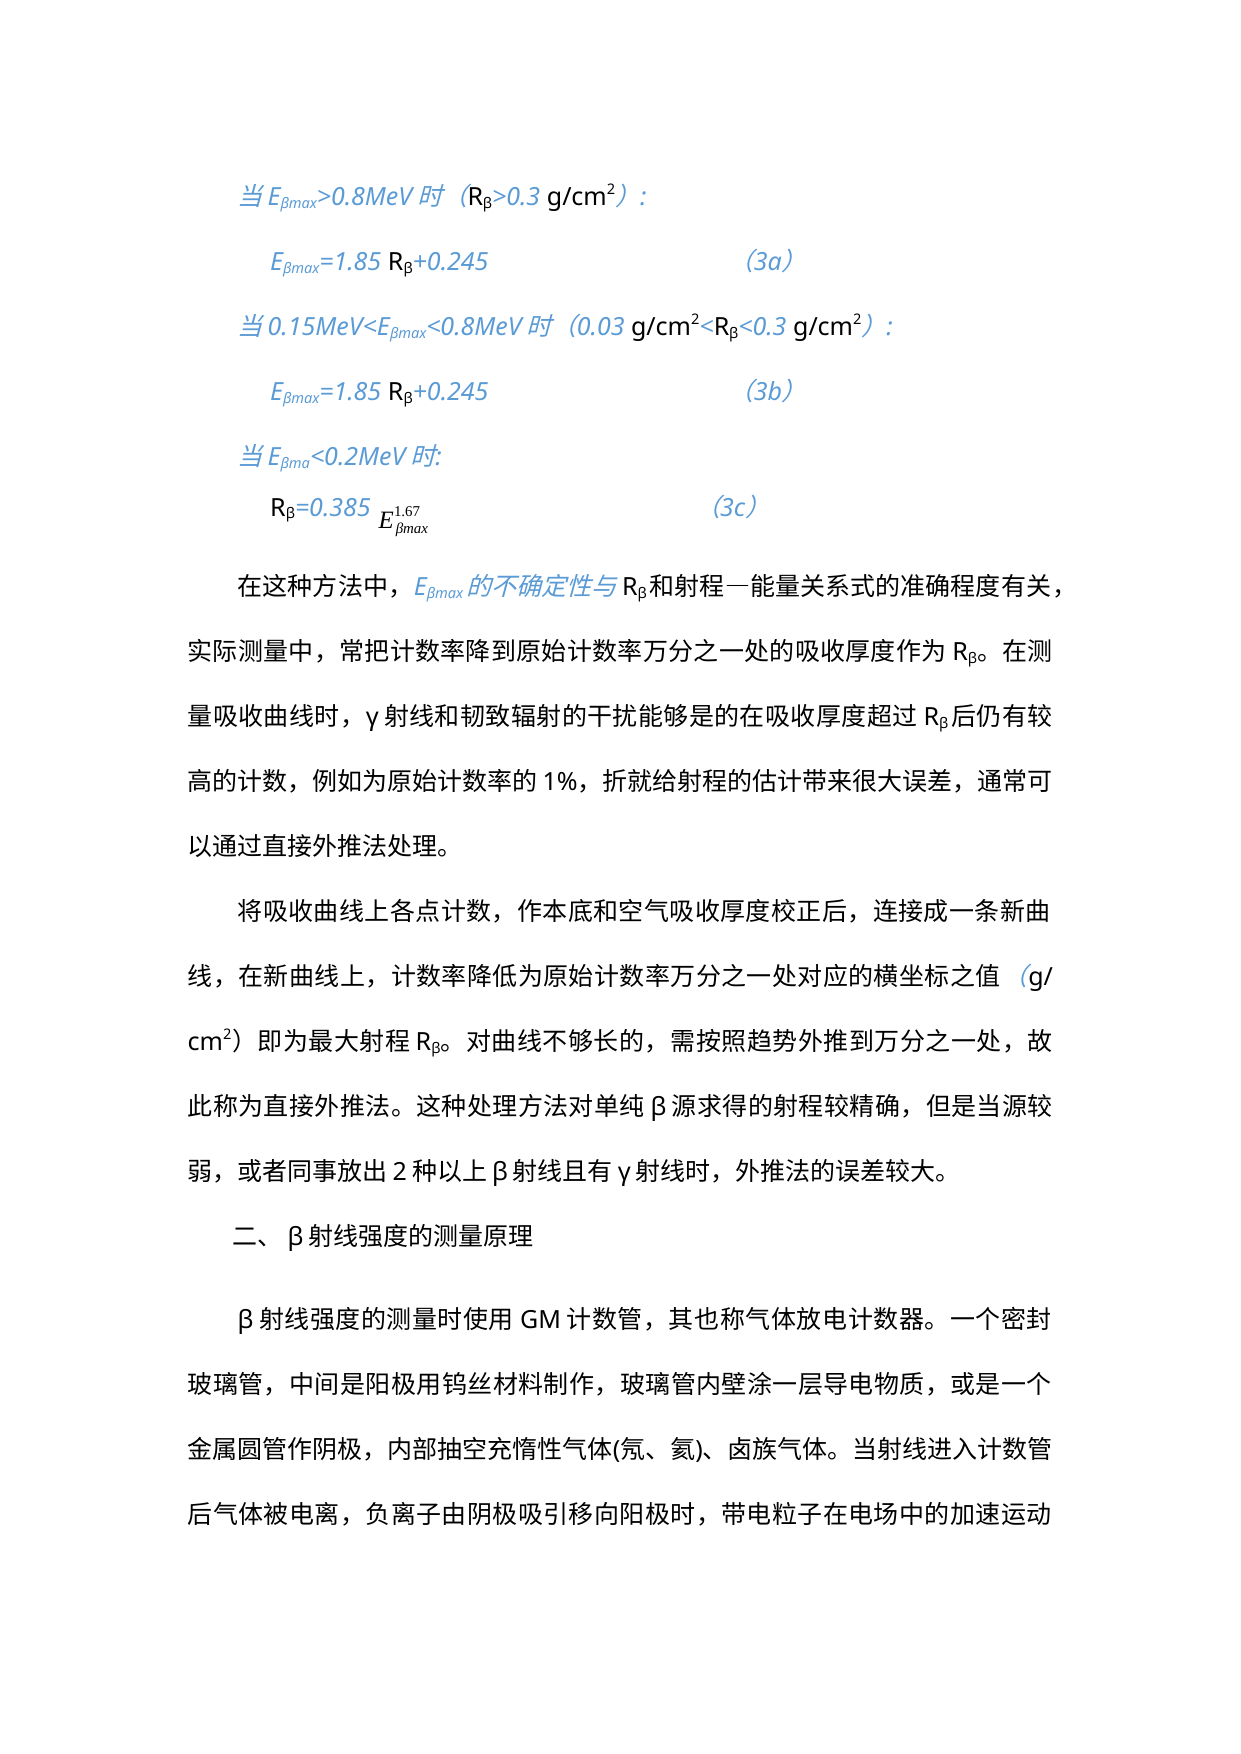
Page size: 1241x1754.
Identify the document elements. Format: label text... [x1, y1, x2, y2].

text 二、 β射线强度的测量原理 [187, 1202, 1053, 1267]
text Eβmax=1.85 Rβ+0.245 （3a） [187, 227, 1053, 292]
text 当Eβmax>0.8MeV时（Rβ>0.3 g/cm2）: [187, 162, 1053, 227]
text Rβ=0.385 （3c） [187, 487, 1053, 552]
text 当0.15MeV<Eβmax<0.8MeV时（0.03 g/cm2<Rβ<0.3 g/cm2）: [187, 292, 1053, 357]
text 在这种方法中，Eβmax的不确定性与Rβ和射程—能量关系式的准确程度有关，实际测量中，常把计数率降到原始计数率万分之一处的吸收厚度作为Rβ。在测量吸收曲线时，γ射线和韧致辐射的干扰能够是的在吸收厚度超过Rβ后仍有较高的计数，例如为原始计数率的1%，折就给射程的估计带来很大误差，通常可以通过直接外推法处理。 [187, 552, 1053, 877]
text Eβmax=1.85 Rβ+0.245 （3b） [187, 357, 1053, 422]
text 将吸收曲线上各点计数，作本底和空气吸收厚度校正后，连接成一条新曲线，在新曲线上，计数率降低为原始计数率万分之一处对应的横坐标之值（g/cm2）即为最大射程Rβ。对曲线不够长的，需按照趋势外推到万分之一处，故此称为直接外推法。这种处理方法对单纯β源求得的射程较精确，但是当源较弱，或者同事放出2种以上β射线且有γ射线时，外推法的误差较大。 [187, 877, 1053, 1202]
text 当Eβma<0.2MeV时: [187, 422, 1053, 487]
